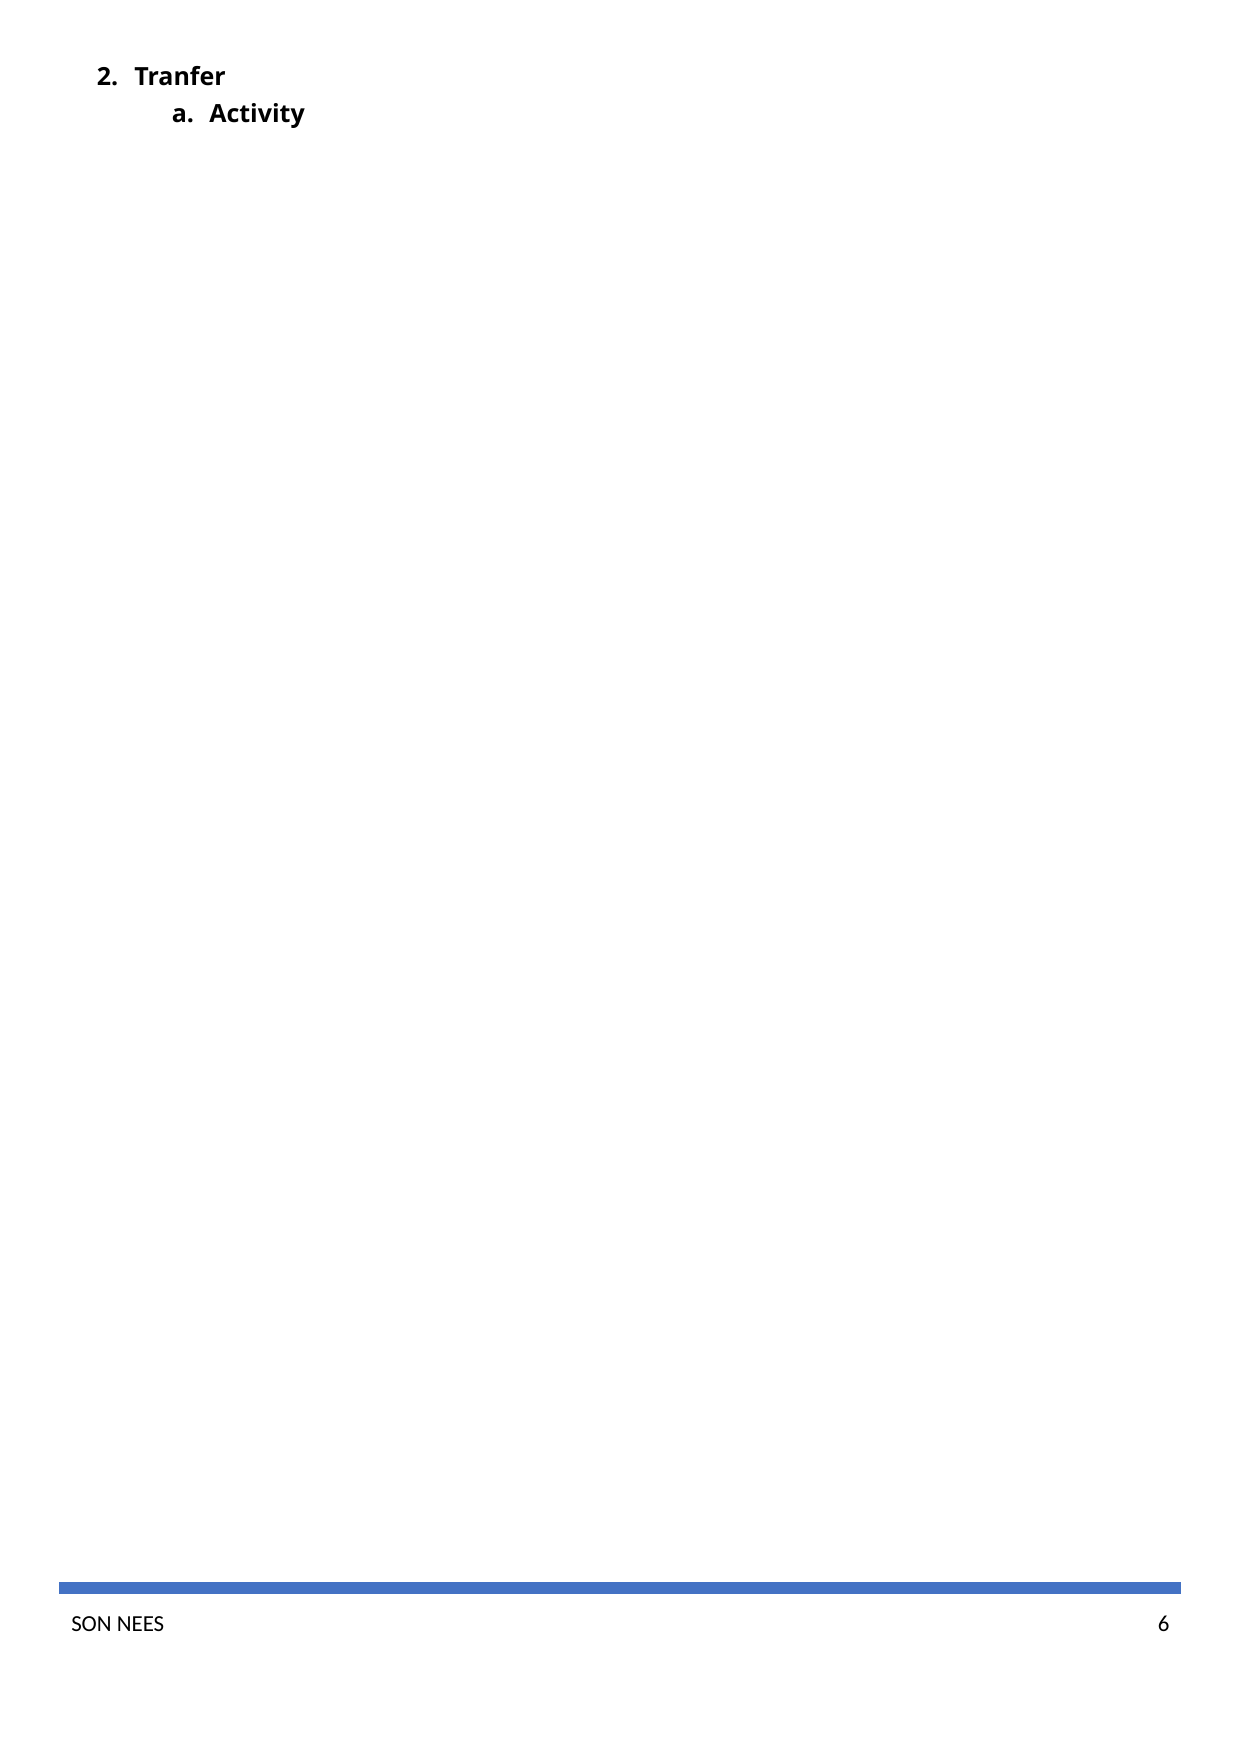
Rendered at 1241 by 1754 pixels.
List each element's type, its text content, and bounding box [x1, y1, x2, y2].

list Tranfer [97, 59, 1181, 93]
list Activity [172, 96, 1181, 130]
